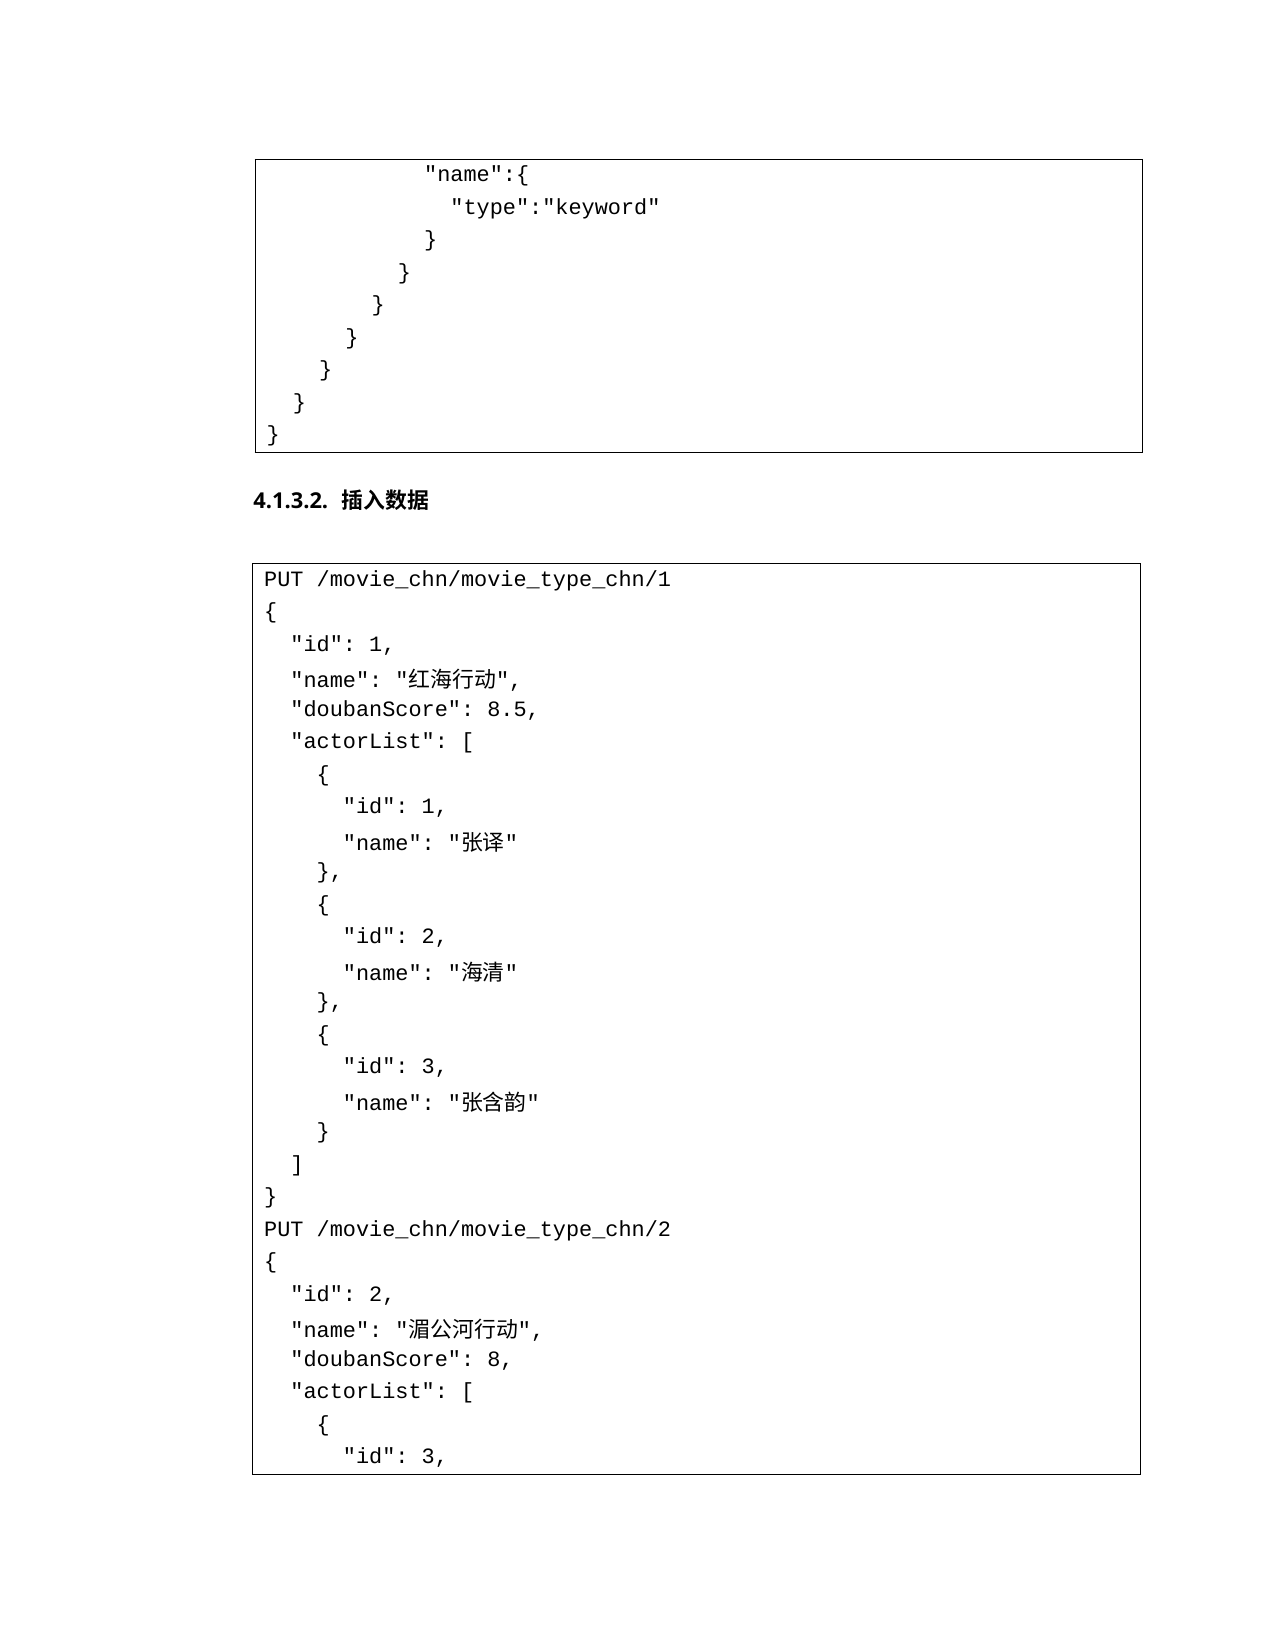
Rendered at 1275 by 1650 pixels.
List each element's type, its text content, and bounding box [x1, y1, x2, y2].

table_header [253, 564, 1140, 1474]
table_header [256, 160, 1142, 452]
subtitle 插入数据 [253, 482, 1087, 515]
